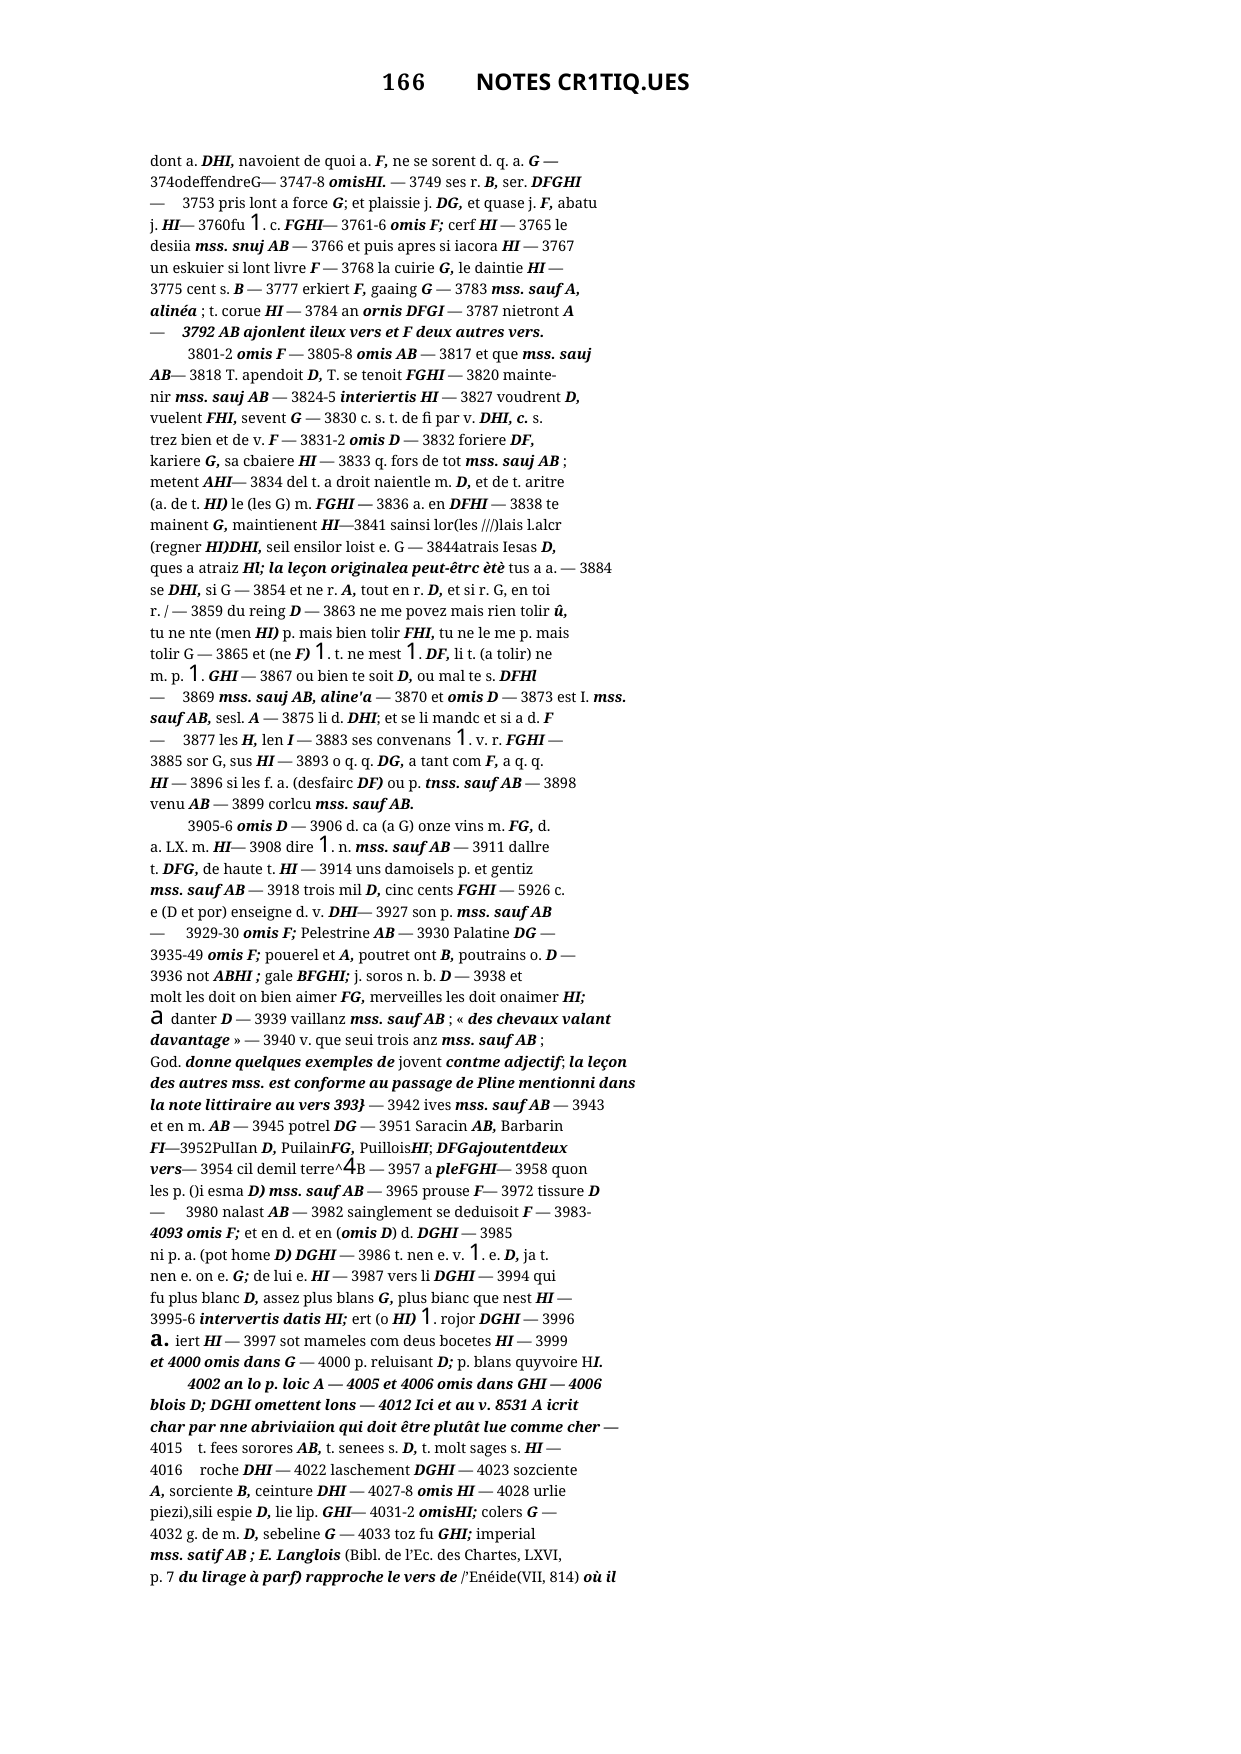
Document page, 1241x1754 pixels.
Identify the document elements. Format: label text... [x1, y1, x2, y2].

text dont a. DHI, navoient de quoi a. F, ne se sorent d. q. a. G — 374odeffendreG— 3747-8 omisHI. — 3749 ses r. B, ser. DFGHI [150, 149, 1090, 192]
text 3801-2 omis F — 3805-8 omis AB — 3817 et que mss. sauj AB— 3818 T. apendoit D, T. se tenoit FGHI — 3820 mainte- nir mss. sauj AB — 3824-5 interiertis HI — 3827 voudrent D, vuelent FHI, sevent G — 3830 c. s. t. de fi par v. DHI, c. s. trez bien et de v. F — 3831-2 omis D — 3832 foriere DF, kariere G, sa cbaiere HI — 3833 q. fors de tot mss. sauj AB ; metent AHI— 3834 del t. a droit naientle m. D, et de t. aritre (a. de t. HI) le (les G) m. FGHI — 3836 a. en DFHI — 3838 te mainent G, maintienent HI—3841 sainsi lor(les ///)lais l.alcr (regner HI)DHI, seil ensilor loist e. G — 3844atrais Iesas D, ques a atraiz Hl; la leçon originalea peut-êtrc ètè tus a a. — 3884 se DHI, si G — 3854 et ne r. A, tout en r. D, et si r. G, en toi r. / — 3859 du reing D — 3863 ne me povez mais rien tolir û, tu ne nte (men HI) p. mais bien tolir FHI, tu ne le me p. mais tolir G — 3865 et (ne F) 1. t. ne mest 1. DF, li t. (a tolir) ne m. p. 1. GHI — 3867 ou bien te soit D, ou mal te s. DFHl [150, 342, 1090, 685]
list 3980 nalast AB — 3982 sainglement se deduisoit F — 3983- 4093 omis F; et en d. et en (omis D) d. DGHI — 3985 ni p. a. (pot home D) DGHI — 3986 t. nen e. v. 1. e. D, ja t. nen e. on e. G; de lui e. HI — 3987 vers li DGHI — 3994 qui fu plus blanc D, assez plus blans G, plus bianc que nest HI — 3995-6 intervertis datis HI; ert (o HI) 1. rojor DGHI — 3996 a. iert HI — 3997 sot mameles com deus bocetes HI — 3999 et 4000 omis dans G — 4000 p. reluisant D; p. blans quyvoire HI. [150, 1200, 1090, 1372]
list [150, 1458, 1090, 1587]
list 3792 AB ajonlent ileux vers et F deux autres vers. [150, 321, 1090, 342]
text 3905-6 omis D — 3906 d. ca (a G) onze vins m. FG, d. a. LX. m. HI— 3908 dire 1. n. mss. sauf AB — 3911 dallre t. DFG, de haute t. HI — 3914 uns damoisels p. et gentiz mss. sauf AB — 3918 trois mil D, cinc cents FGHI — 5926 c. e (D et por) enseigne d. v. DHI— 3927 son p. mss. sauf AB [150, 814, 1090, 921]
list 3877 les H, len I — 3883 ses convenans 1. v. r. FGHI — 3885 sor G, sus HI — 3893 o q. q. DG, a tant com F, a q. q. HI — 3896 si les f. a. (desfairc DF) ou p. tnss. sauf AB — 3898 venu AB — 3899 corlcu mss. sauf AB. [150, 728, 1090, 814]
list 3869 mss. sauj AB, aline'a — 3870 et omis D — 3873 est I. mss. sauf AB, sesl. A — 3875 li d. DHI; et se li mandc et si a d. F [150, 685, 1090, 728]
list 3753 pris lont a force G; et plaissie j. DG, et quase j. F, abatu j. HI— 3760fu 1. c. FGHI— 3761-6 omis F; cerf HI — 3765 le desiia mss. snuj AB — 3766 et puis apres si iacora HI — 3767 un eskuier si lont livre F — 3768 la cuirie G, le daintie HI — 3775 cent s. B — 3777 erkiert F, gaaing G — 3783 mss. sauf A, alinéa ; t. corue HI — 3784 an ornis DFGI — 3787 nietront A [150, 192, 1090, 321]
text 4002 an lo p. loic A — 4005 et 4006 omis dans GHI — 4006 blois D; DGHI omettent lons — 4012 Ici et au v. 8531 A icrit char par nne abriviaiion qui doit être plutât lue comme cher — [150, 1372, 1090, 1436]
list 3929-30 omis F; Pelestrine AB — 3930 Palatine DG — 3935-49 omis F; pouerel et A, poutret ont B, poutrains o. D — 3936 not ABHI ; gale BFGHI; j. soros n. b. D — 3938 et molt les doit on bien aimer FG, merveilles les doit onaimer HI; a danter D — 3939 vaillanz mss. sauf AB ; « des chevaux valant davantage » — 3940 v. que seui trois anz mss. sauf AB ; God. donne quelques exemples de jovent contme adjectif; la leçon des autres mss. est conforme au passage de Pline mentionni dans la note littiraire au vers 393} — 3942 ives mss. sauf AB — 3943 et en m. AB — 3945 potrel DG — 3951 Saracin AB, Barbarin FI—3952PulIan D, PuilainFG, PuilloisHI; DFGajoutentdeux vers— 3954 cil demil terre^4B — 3957 a pleFGHI— 3958 quon les p. ()i esma D) mss. sauf AB — 3965 prouse F— 3972 tissure D [150, 921, 1090, 1200]
list t. fees sorores AB, t. senees s. D, t. molt sages s. HI — [150, 1436, 1090, 1458]
